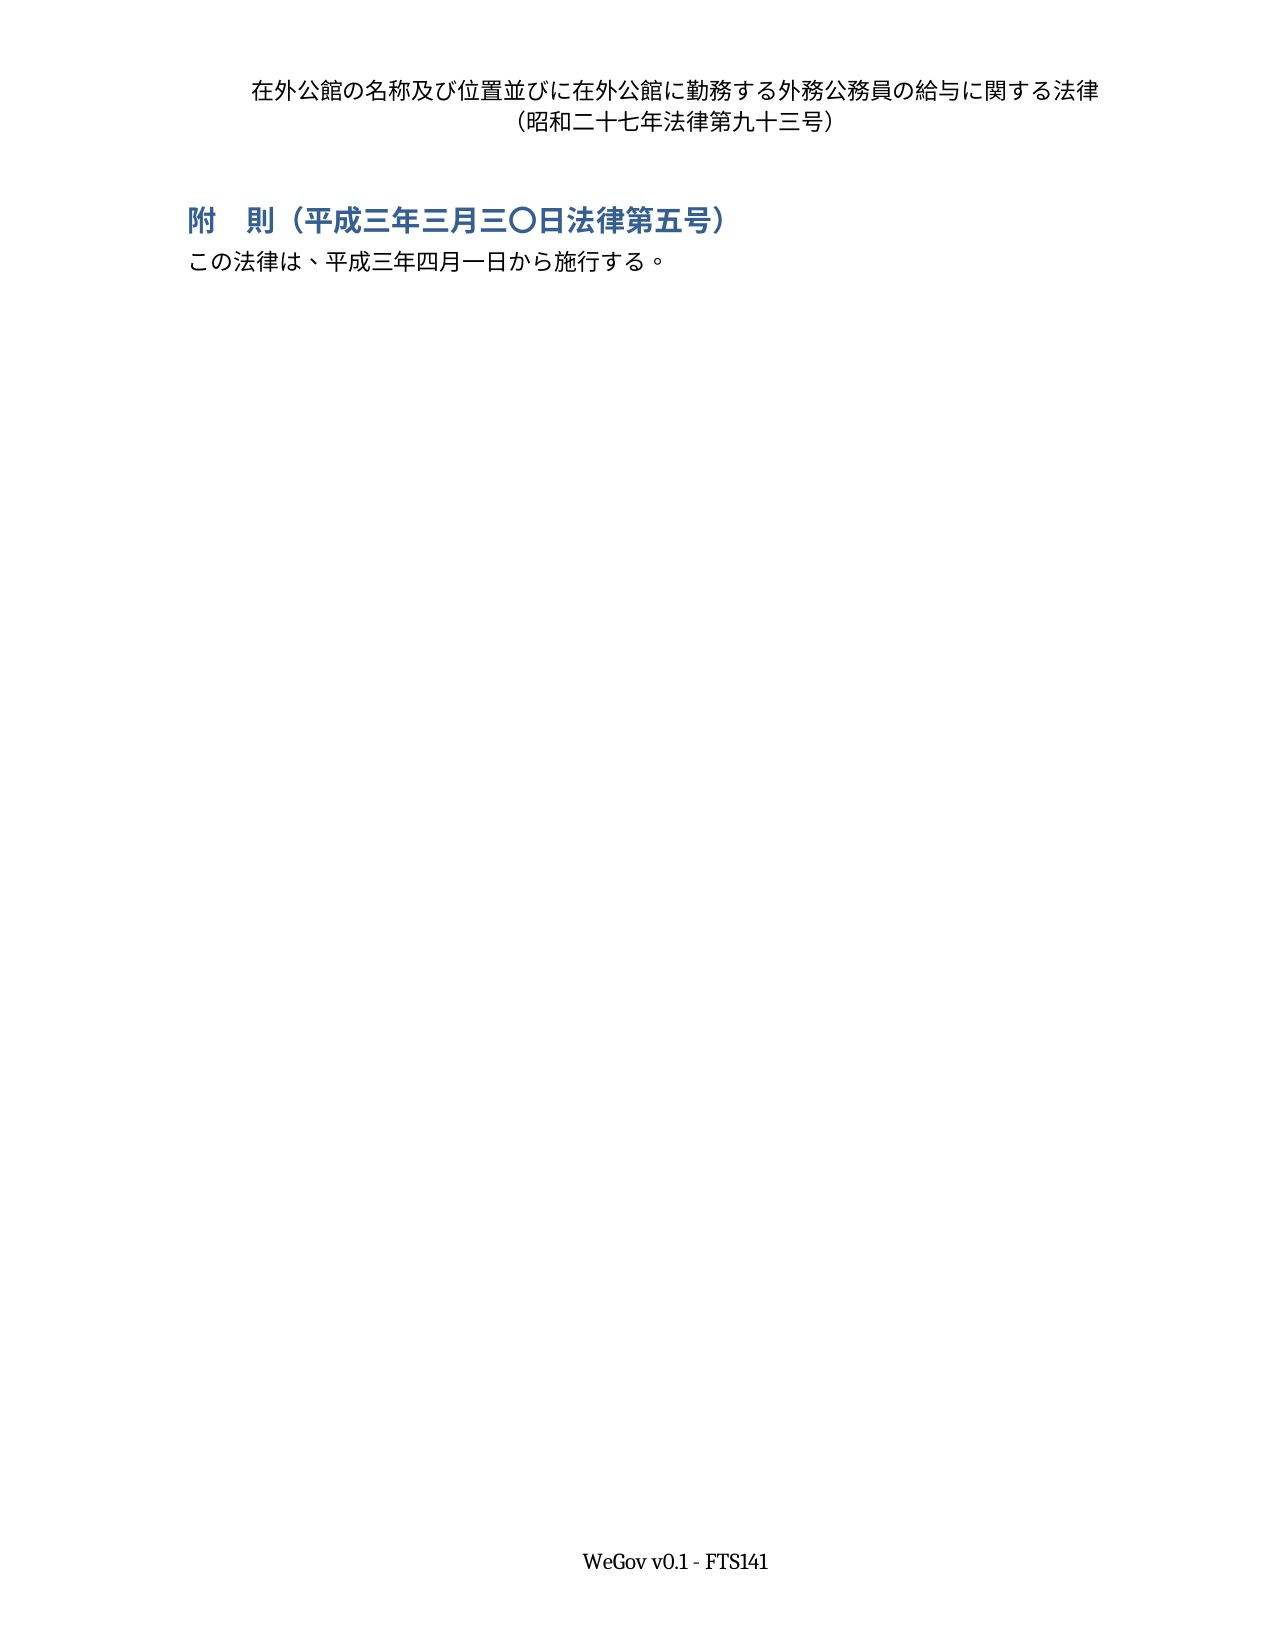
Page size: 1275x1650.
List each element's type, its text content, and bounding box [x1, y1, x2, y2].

text この法律は、平成三年四月一日から施行する。 [187, 246, 1087, 277]
subtitle 附 則（平成三年三月三〇日法律第五号） [187, 200, 1087, 240]
